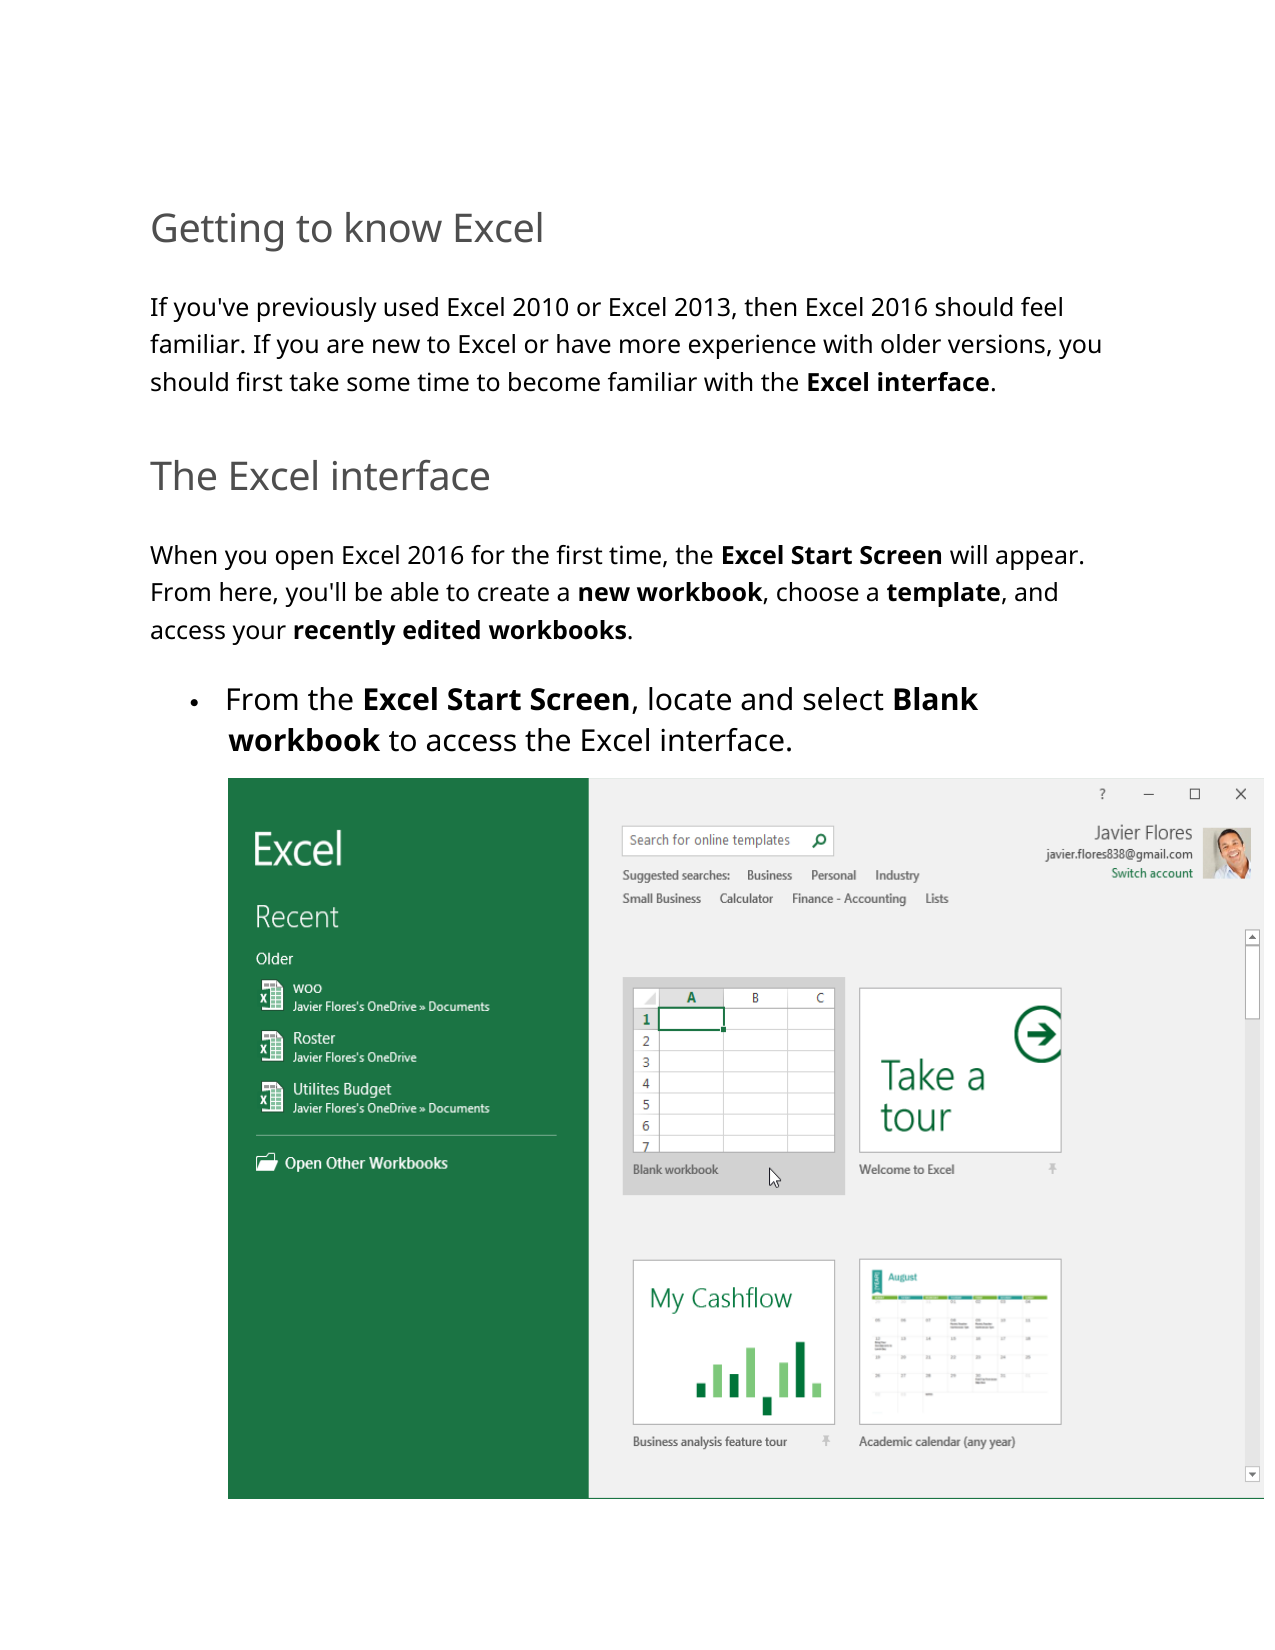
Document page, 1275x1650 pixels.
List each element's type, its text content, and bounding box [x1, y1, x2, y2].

text When you open Excel 2016 for the first time, the Excel Start Screen will appear. From here, you'll be able to create a new workbook, choose a template, and access your recently edited workbooks. [150, 534, 1125, 646]
list From the Excel Start Screen, locate and select Blank workbook to access the Excel interface. [191, 678, 1047, 761]
picture [228, 778, 1264, 1499]
text Getting to know Excel [150, 200, 1125, 254]
text If you've previously used Excel 2010 or Excel 2013, then Excel 2016 should feel familiar. If you are new to Excel or have more experience with older versions, you should first take some time to become familiar with the Excel interface. [150, 286, 1125, 398]
text The Excel interface [150, 448, 1125, 502]
